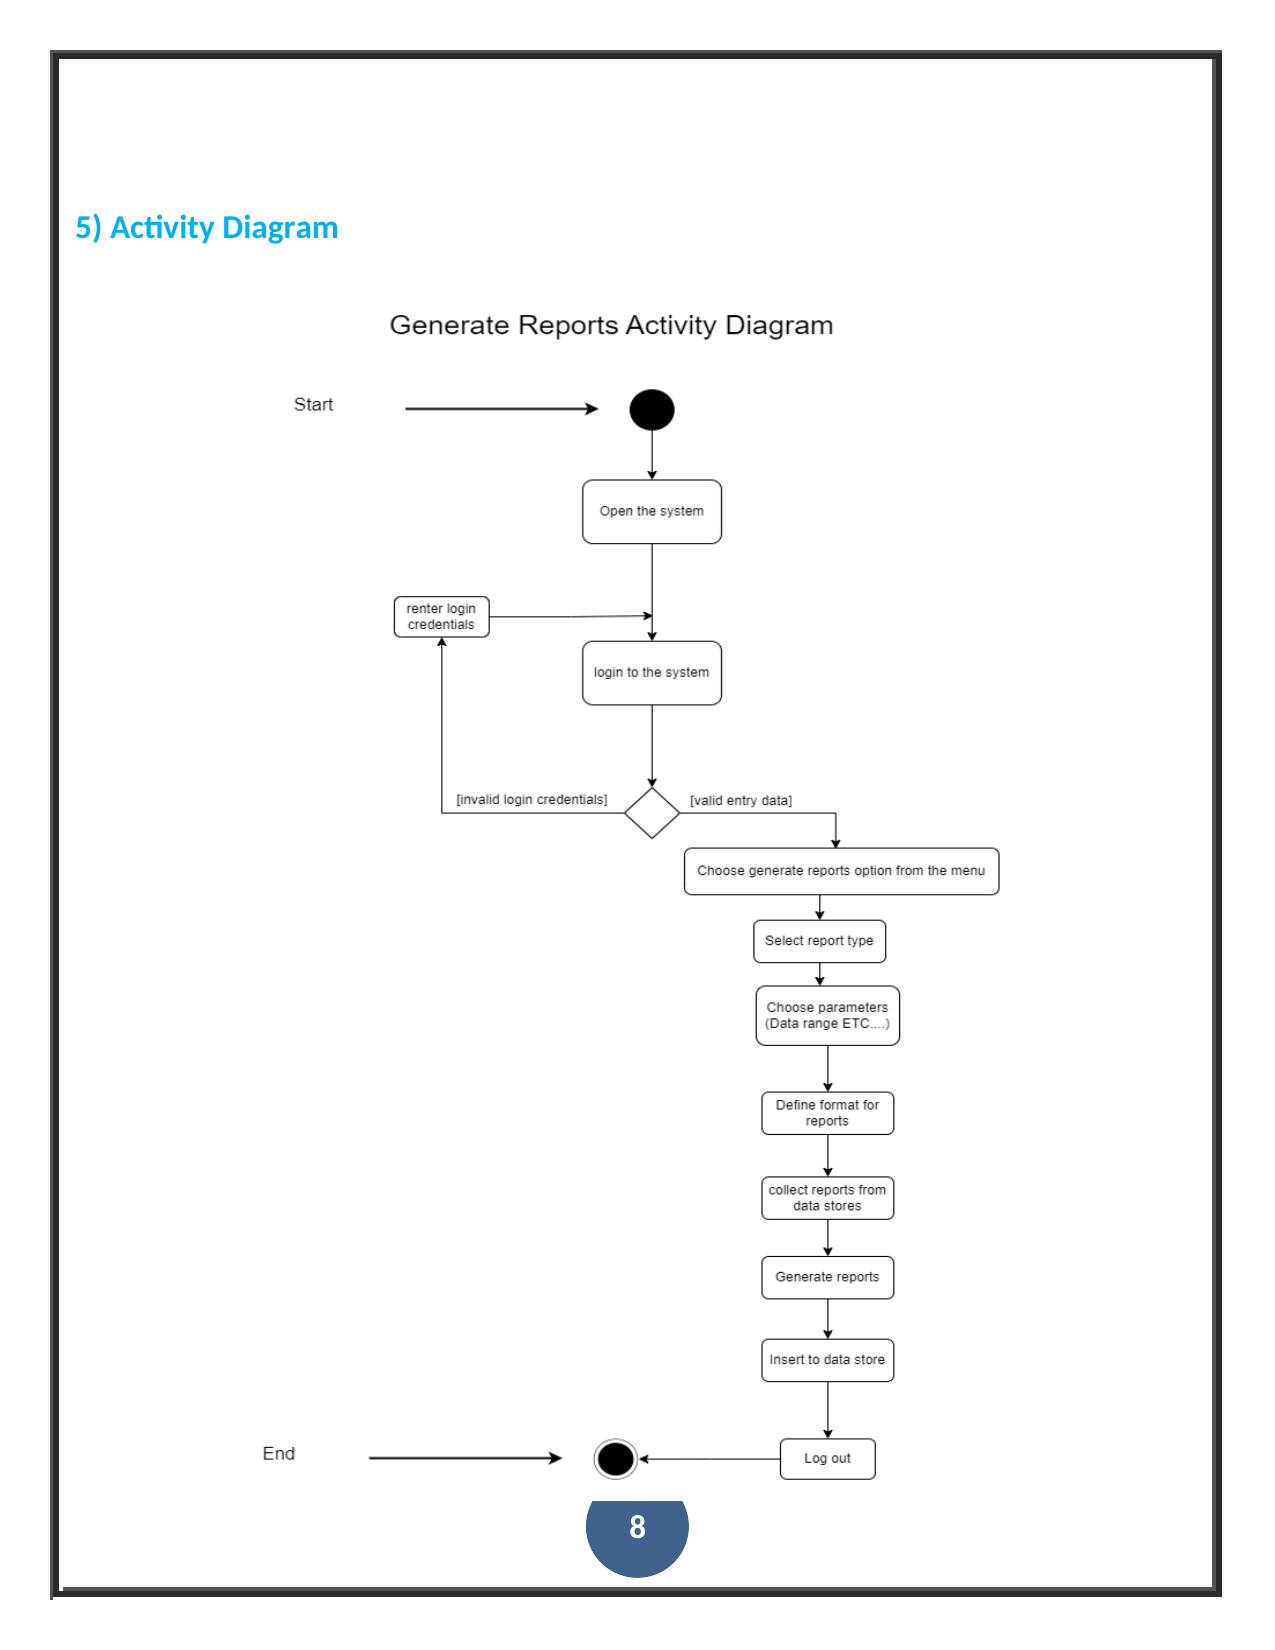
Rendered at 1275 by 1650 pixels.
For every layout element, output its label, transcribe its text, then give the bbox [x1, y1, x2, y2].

picture [150, 261, 1105, 1501]
text 5) Activity Diagram [75, 206, 1185, 247]
